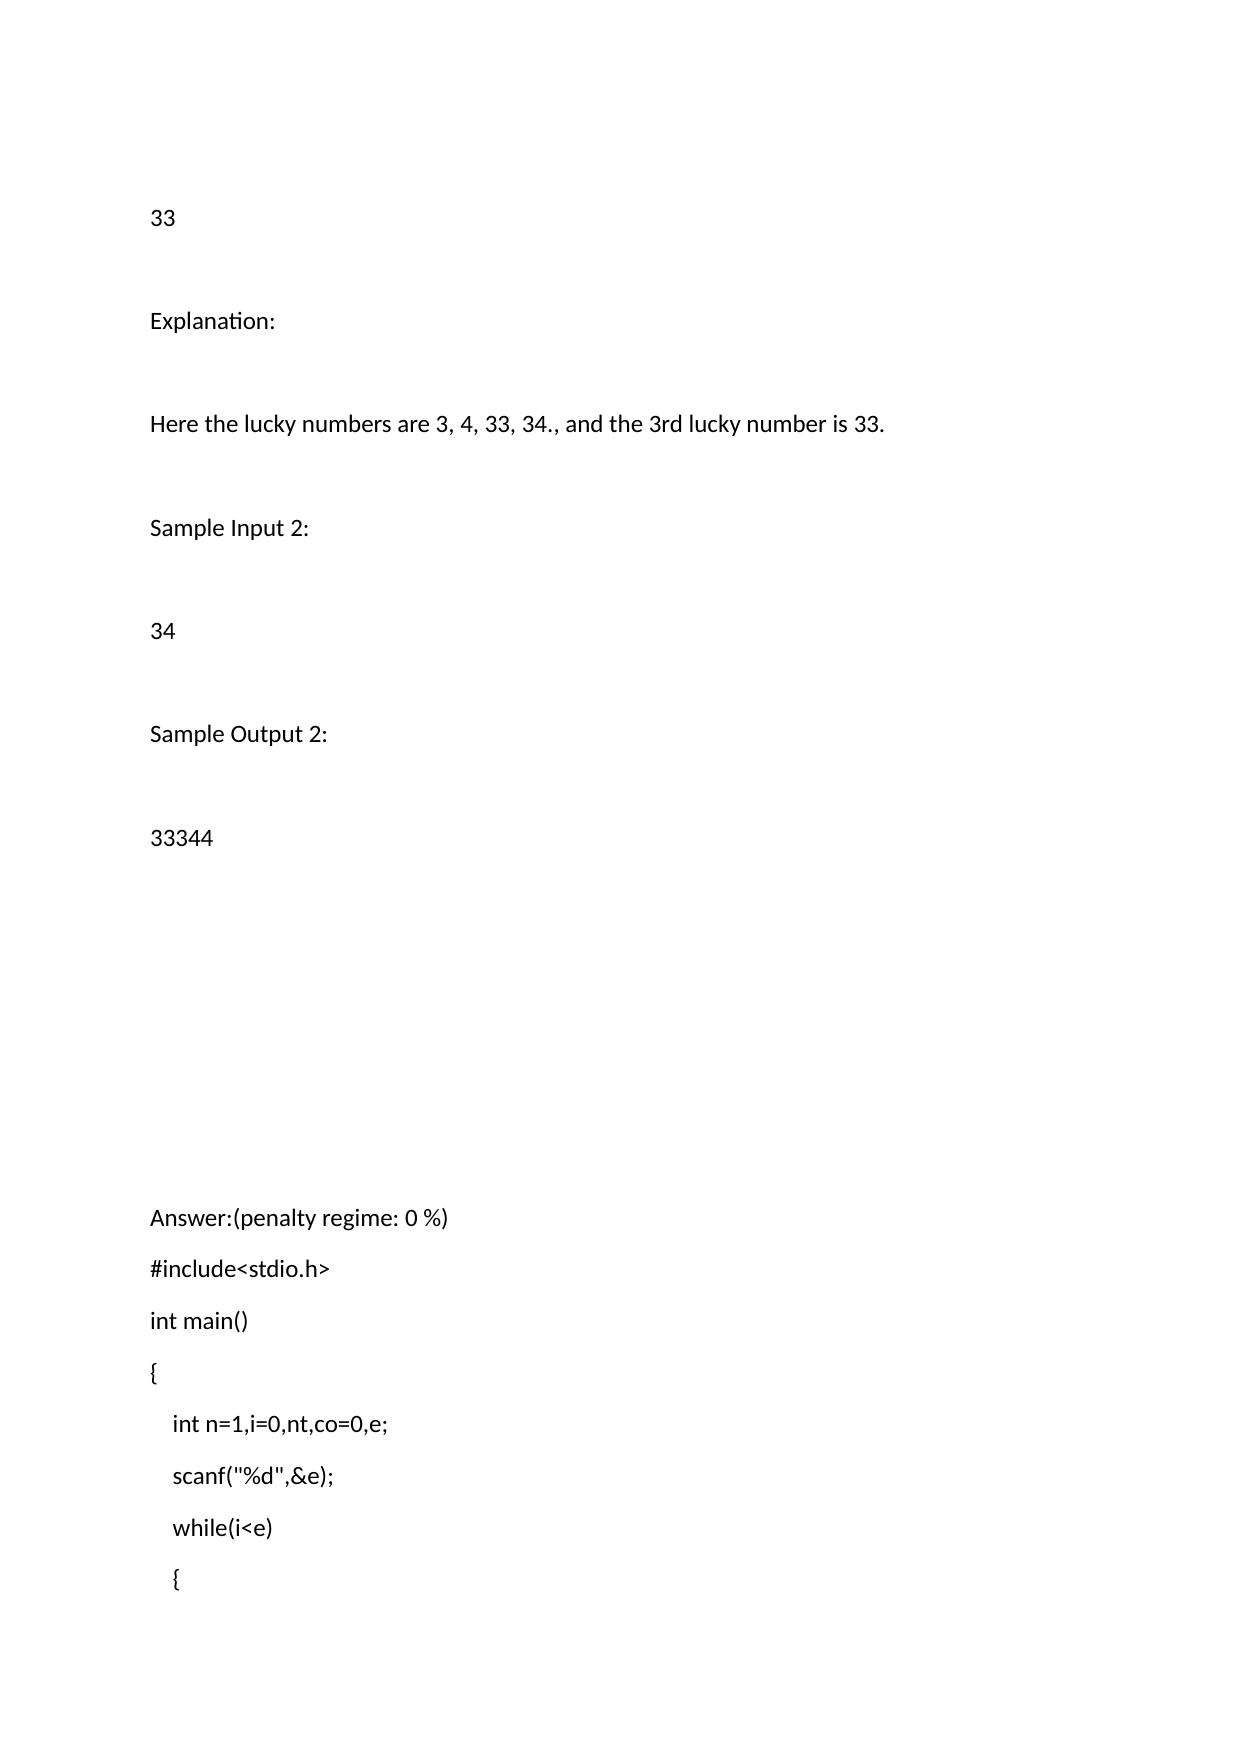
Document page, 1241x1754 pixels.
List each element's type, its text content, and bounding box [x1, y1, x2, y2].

text 33 [150, 202, 1090, 232]
text Answer:(penalty regime: 0 %) [150, 1202, 1090, 1232]
text scanf("%d",&e); [150, 1460, 1090, 1491]
text while(i<e) [150, 1512, 1090, 1542]
text int n=1,i=0,nt,co=0,e; [150, 1408, 1090, 1439]
text #include<stdio.h> [150, 1253, 1090, 1284]
text Explanation: [150, 305, 1090, 336]
text int main() [150, 1305, 1090, 1336]
text Sample Output 2: [150, 718, 1090, 749]
text { [150, 1357, 1090, 1387]
text Sample Input 2: [150, 512, 1090, 542]
text Here the lucky numbers are 3, 4, 33, 34., and the 3rd lucky number is 33. [150, 408, 1090, 439]
text 34 [150, 615, 1090, 646]
text { [150, 1563, 1090, 1594]
text 33344 [150, 822, 1090, 852]
